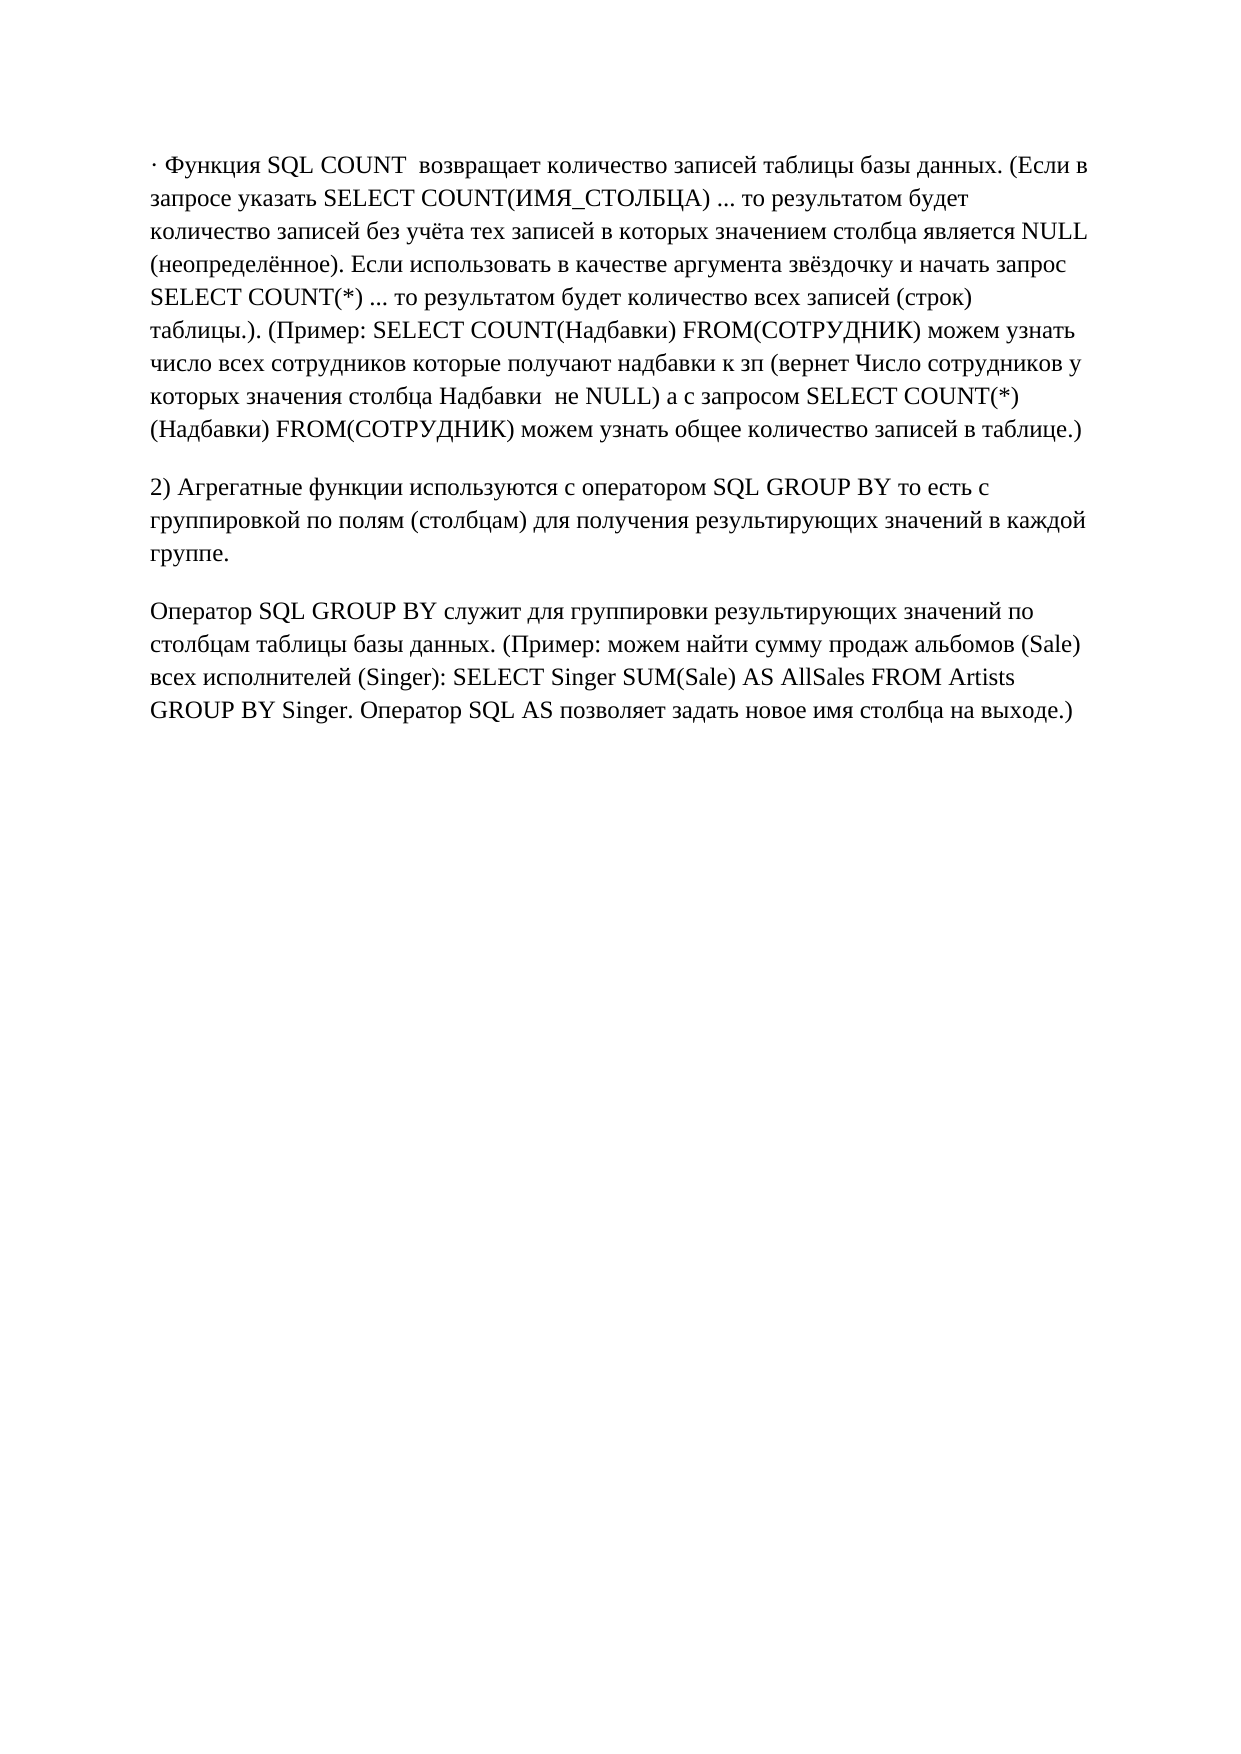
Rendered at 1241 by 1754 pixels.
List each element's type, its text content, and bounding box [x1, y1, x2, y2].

text 2) Агрегатные функции используются с оператором SQL GROUP BY то есть с группировкой по полям (столбцам) для получения результирующих значений в каждой группе. [150, 472, 1090, 567]
text Оператор SQL GROUP BY служит для группировки результирующих значений по столбцам таблицы базы данных. (Пример: можем найти сумму продаж альбомов (Sale) всех исполнителей (Singer): SELECT Singer SUM(Sale) AS AllSales FROM Artists GROUP BY Singer. Оператор SQL AS позволяет задать новое имя столбца на выходе.) [150, 596, 1090, 724]
text · Функция SQL COUNT возвращает количество записей таблицы базы данных. (Если в запросе указать SELECT COUNT(ИМЯ_СТОЛБЦА) ... то результатом будет количество записей без учёта тех записей в которых значением столбца является NULL (неопределённое). Если использовать в качестве аргумента звёздочку и начать запрос SELECT COUNT(*) ... то результатом будет количество всех записей (строк) таблицы.). (Пример: SELECT COUNT(Надбавки) FROM(СОТРУДНИК) можем узнать число всех сотрудников которые получают надбавки к зп (вернет Число сотрудников у которых значения столбца Надбавки не NULL) а с запросом SELECT COUNT(*)(Надбавки) FROM(СОТРУДНИК) можем узнать общее количество записей в таблице.) [150, 150, 1090, 443]
